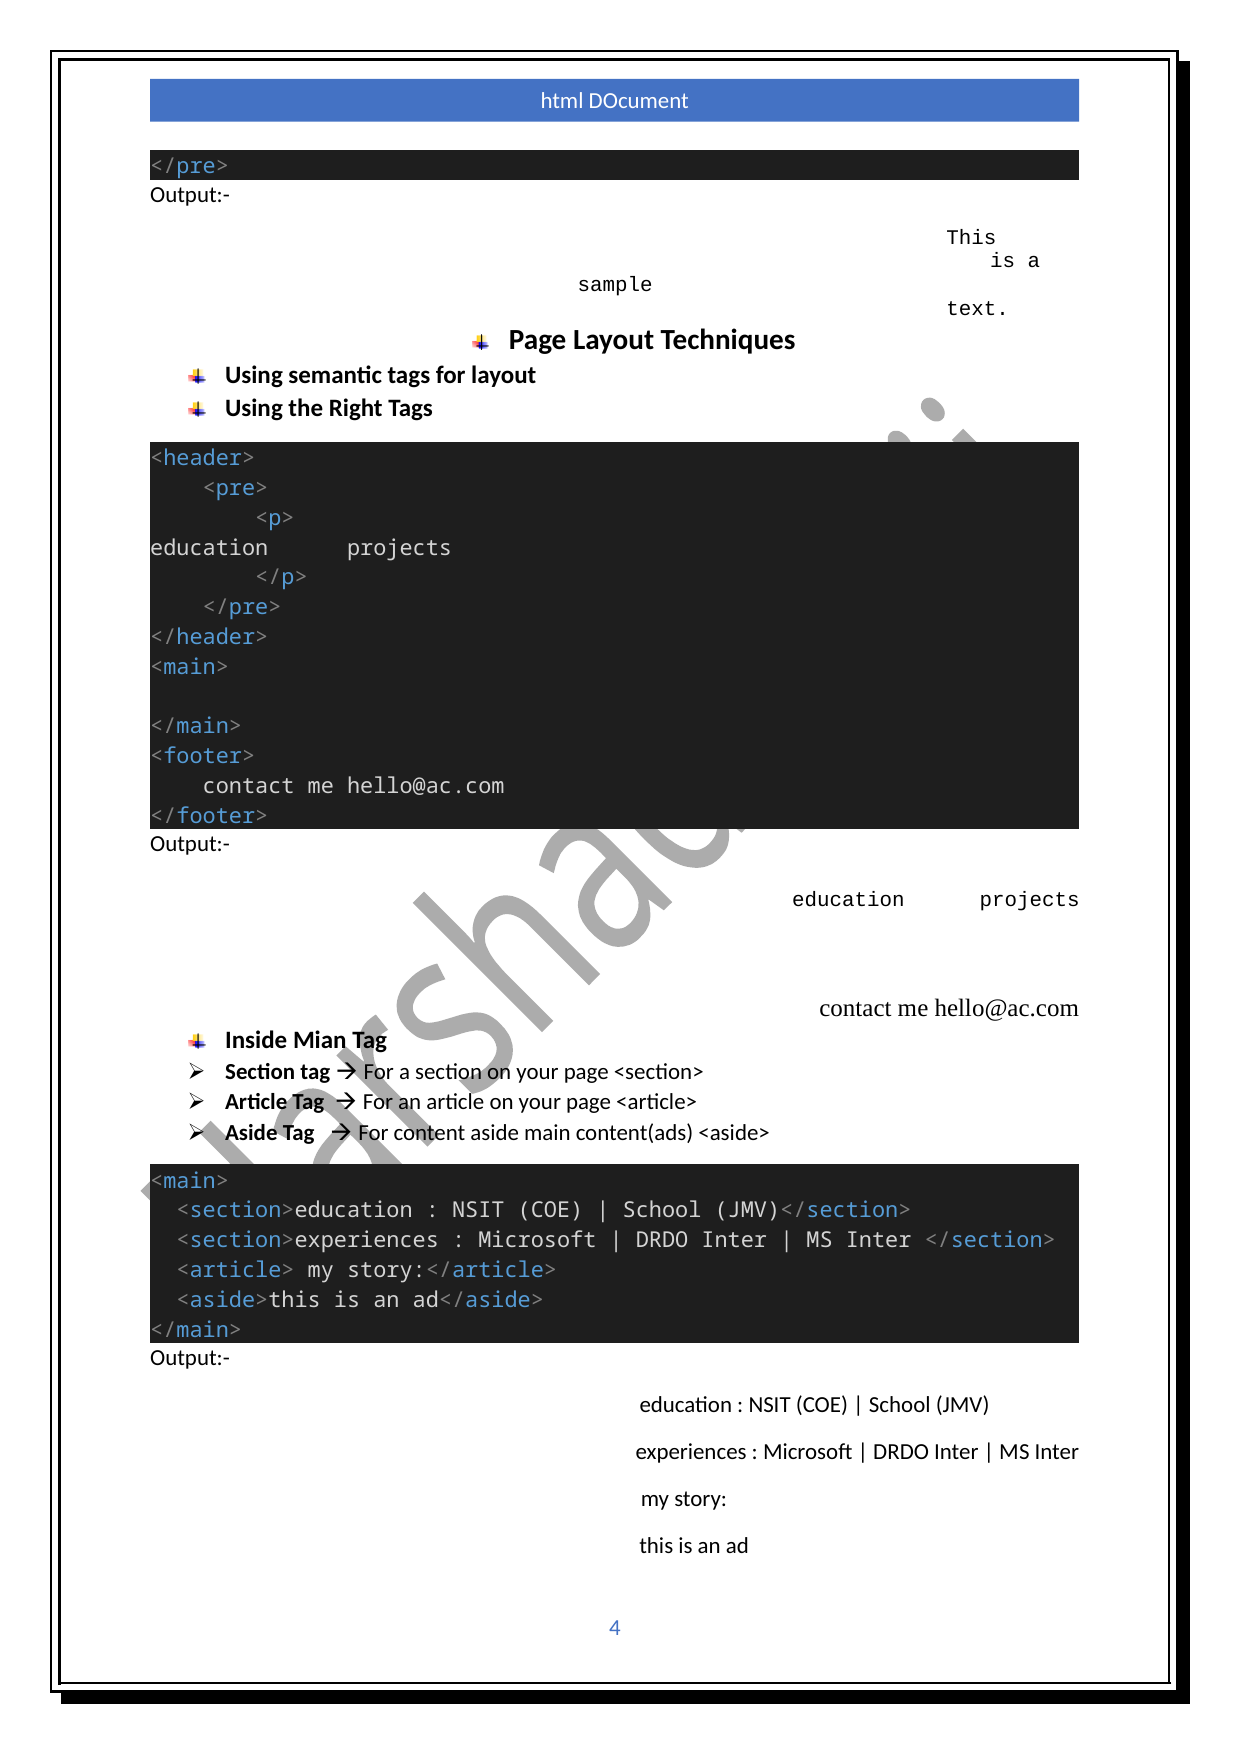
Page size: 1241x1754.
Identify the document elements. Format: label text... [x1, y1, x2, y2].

text Output:- [150, 1343, 1079, 1371]
text this is an ad [150, 1531, 1079, 1559]
list Aside Tag For content aside main content(ads) <aside> [187, 1118, 1079, 1146]
text <main> [150, 651, 1079, 681]
text <footer> [150, 740, 1079, 770]
text </header> [150, 621, 1079, 651]
text </pre> [150, 591, 1079, 621]
list Page Layout Techniques [187, 321, 1079, 357]
text <article> my story:</article> [150, 1254, 1079, 1284]
text </main> [150, 710, 1079, 740]
text <section>experiences : Microsoft | DRDO Inter | MS Inter </section> [150, 1224, 1079, 1254]
text education : NSIT (COE) | School (JMV) [150, 1390, 1079, 1418]
list Section tag For a section on your page <section> [187, 1057, 1079, 1085]
list contact me hello@ac.com [225, 993, 1079, 1022]
text <aside>this is an ad</aside> [150, 1284, 1079, 1313]
text is a sample [150, 250, 1079, 298]
text Output:- [150, 180, 1079, 208]
text text. [150, 298, 1079, 321]
list Article Tag For an article on your page <article> [187, 1087, 1079, 1116]
list Inside Mian Tag [187, 1024, 1079, 1055]
text </main> [150, 1313, 1079, 1343]
text experiences : Microsoft | DRDO Inter | MS Inter [150, 1437, 1079, 1465]
text This [150, 227, 1079, 250]
picture [472, 333, 489, 350]
text contact me hello@ac.com [150, 770, 1079, 800]
picture [188, 367, 206, 384]
list Using semantic tags for layout [187, 360, 1079, 390]
text </pre> [150, 150, 1079, 180]
text my story: [150, 1484, 1079, 1512]
text <section>education : NSIT (COE) | School (JMV)</section> [150, 1194, 1079, 1224]
picture [188, 1032, 206, 1049]
text </p> [150, 561, 1079, 591]
picture [188, 400, 206, 417]
text education projects [150, 532, 1079, 561]
text Output:- [150, 829, 1079, 857]
text <header> [150, 442, 1079, 472]
text <pre> [150, 472, 1079, 502]
text </footer> [150, 800, 1079, 829]
text <main> [150, 1164, 1079, 1194]
text <p> [150, 502, 1079, 532]
text education projects [150, 889, 1079, 912]
list Using the Right Tags [187, 393, 1079, 423]
